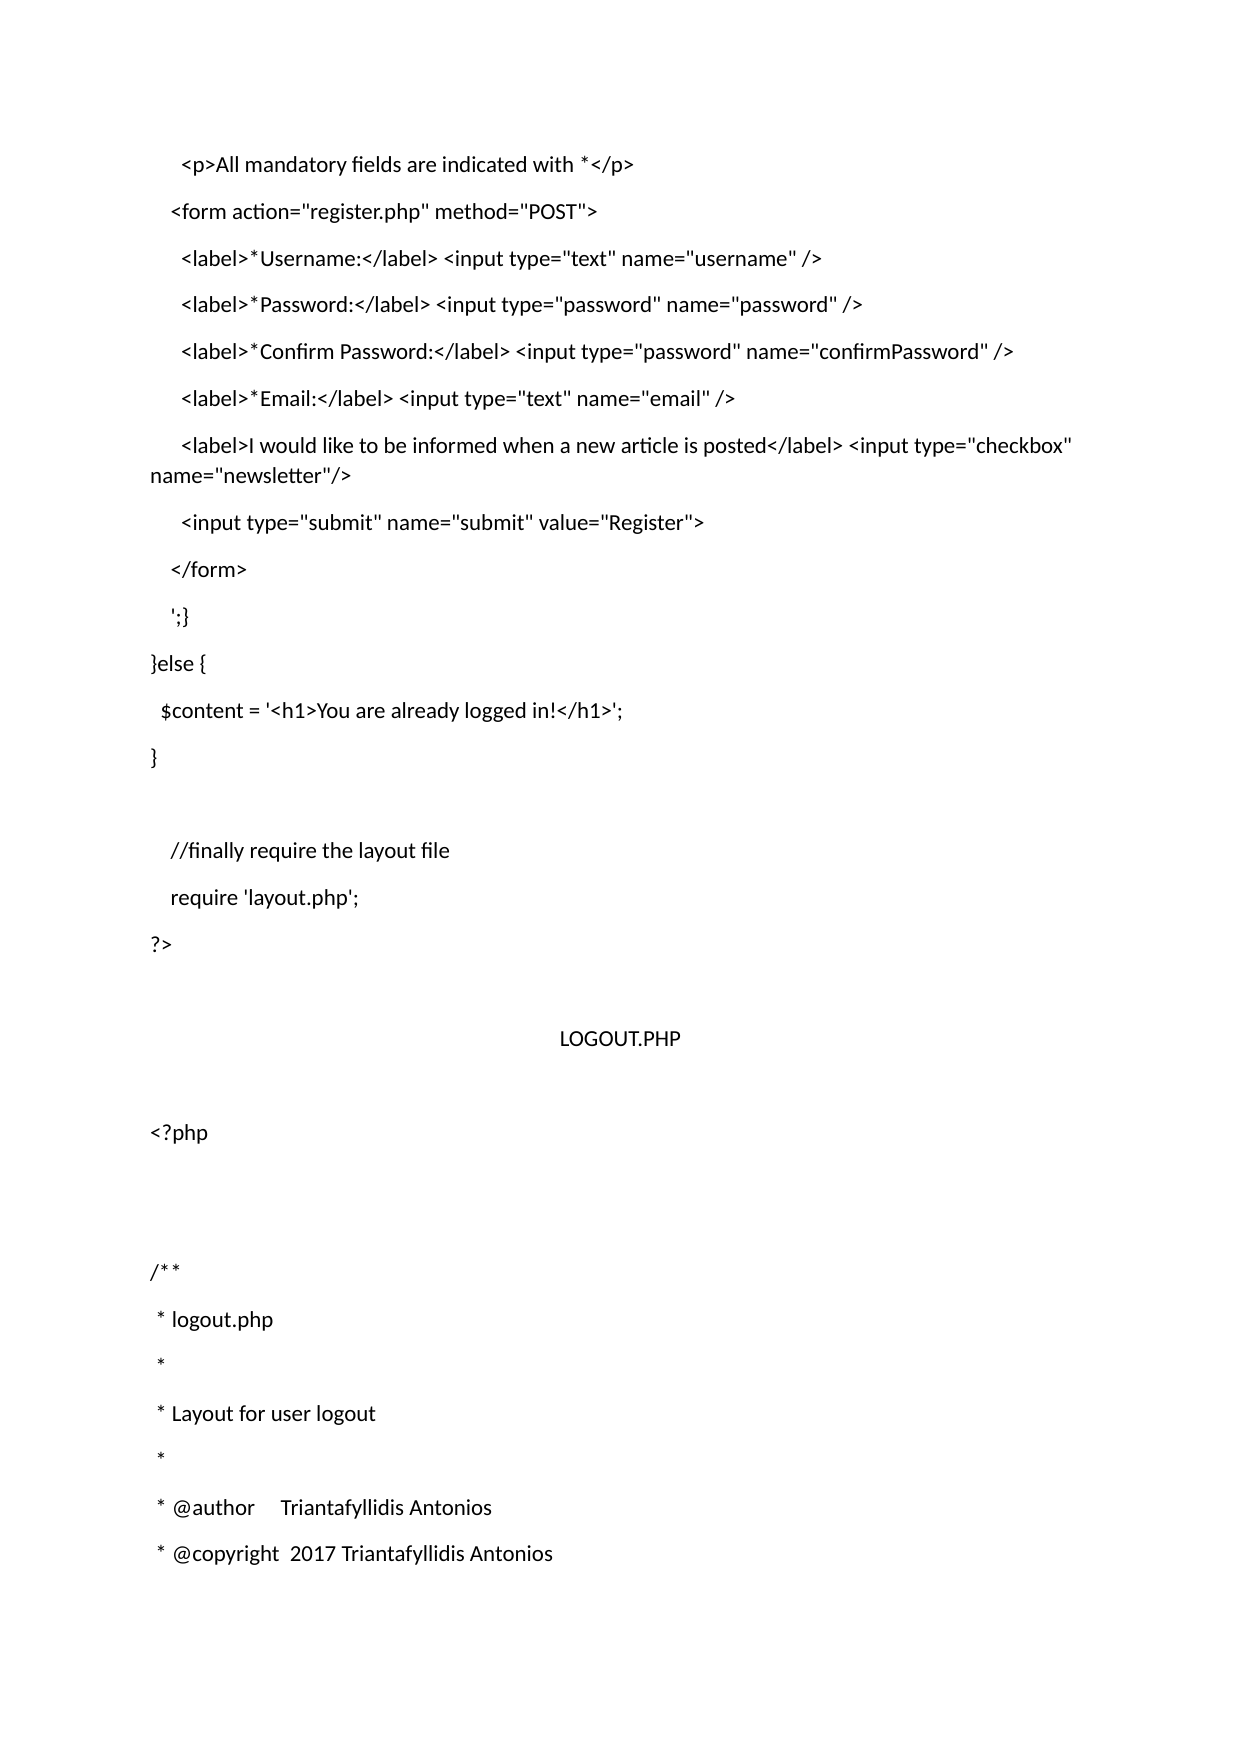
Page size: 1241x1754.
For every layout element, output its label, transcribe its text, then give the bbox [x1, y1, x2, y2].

text /** [150, 1258, 1090, 1286]
text * [150, 1352, 1090, 1380]
text * @author Triantafyllidis Antonios [150, 1493, 1090, 1521]
text <label>*Username:</label> <input type="text" name="username" /> [150, 244, 1090, 272]
text * logout.php [150, 1305, 1090, 1333]
text <input type="submit" name="submit" value="Register"> [150, 508, 1090, 536]
text $content = '<h1>You are already logged in!</h1>'; [150, 696, 1090, 724]
text ?> [150, 930, 1090, 958]
text <p>All mandatory fields are indicated with *</p> [150, 150, 1090, 178]
text } [150, 743, 1090, 771]
text <label>*Password:</label> <input type="password" name="password" /> [150, 291, 1090, 319]
text * @copyright 2017 Triantafyllidis Antonios [150, 1539, 1090, 1568]
text <form action="register.php" method="POST"> [150, 197, 1090, 225]
text <?php [150, 1118, 1090, 1146]
text require 'layout.php'; [150, 883, 1090, 911]
text <label>*Email:</label> <input type="text" name="email" /> [150, 384, 1090, 412]
text <label>I would like to be informed when a new article is posted</label> <input type="checkbox" name="newsletter"/> [150, 431, 1090, 489]
text <label>*Confirm Password:</label> <input type="password" name="confirmPassword" /> [150, 337, 1090, 366]
text LOGOUT.PHP [150, 1024, 1090, 1052]
text }else { [150, 649, 1090, 677]
text </form> [150, 555, 1090, 583]
text ';} [150, 602, 1090, 630]
text * [150, 1446, 1090, 1474]
text //finally require the layout file [150, 836, 1090, 864]
text * Layout for user logout [150, 1399, 1090, 1427]
